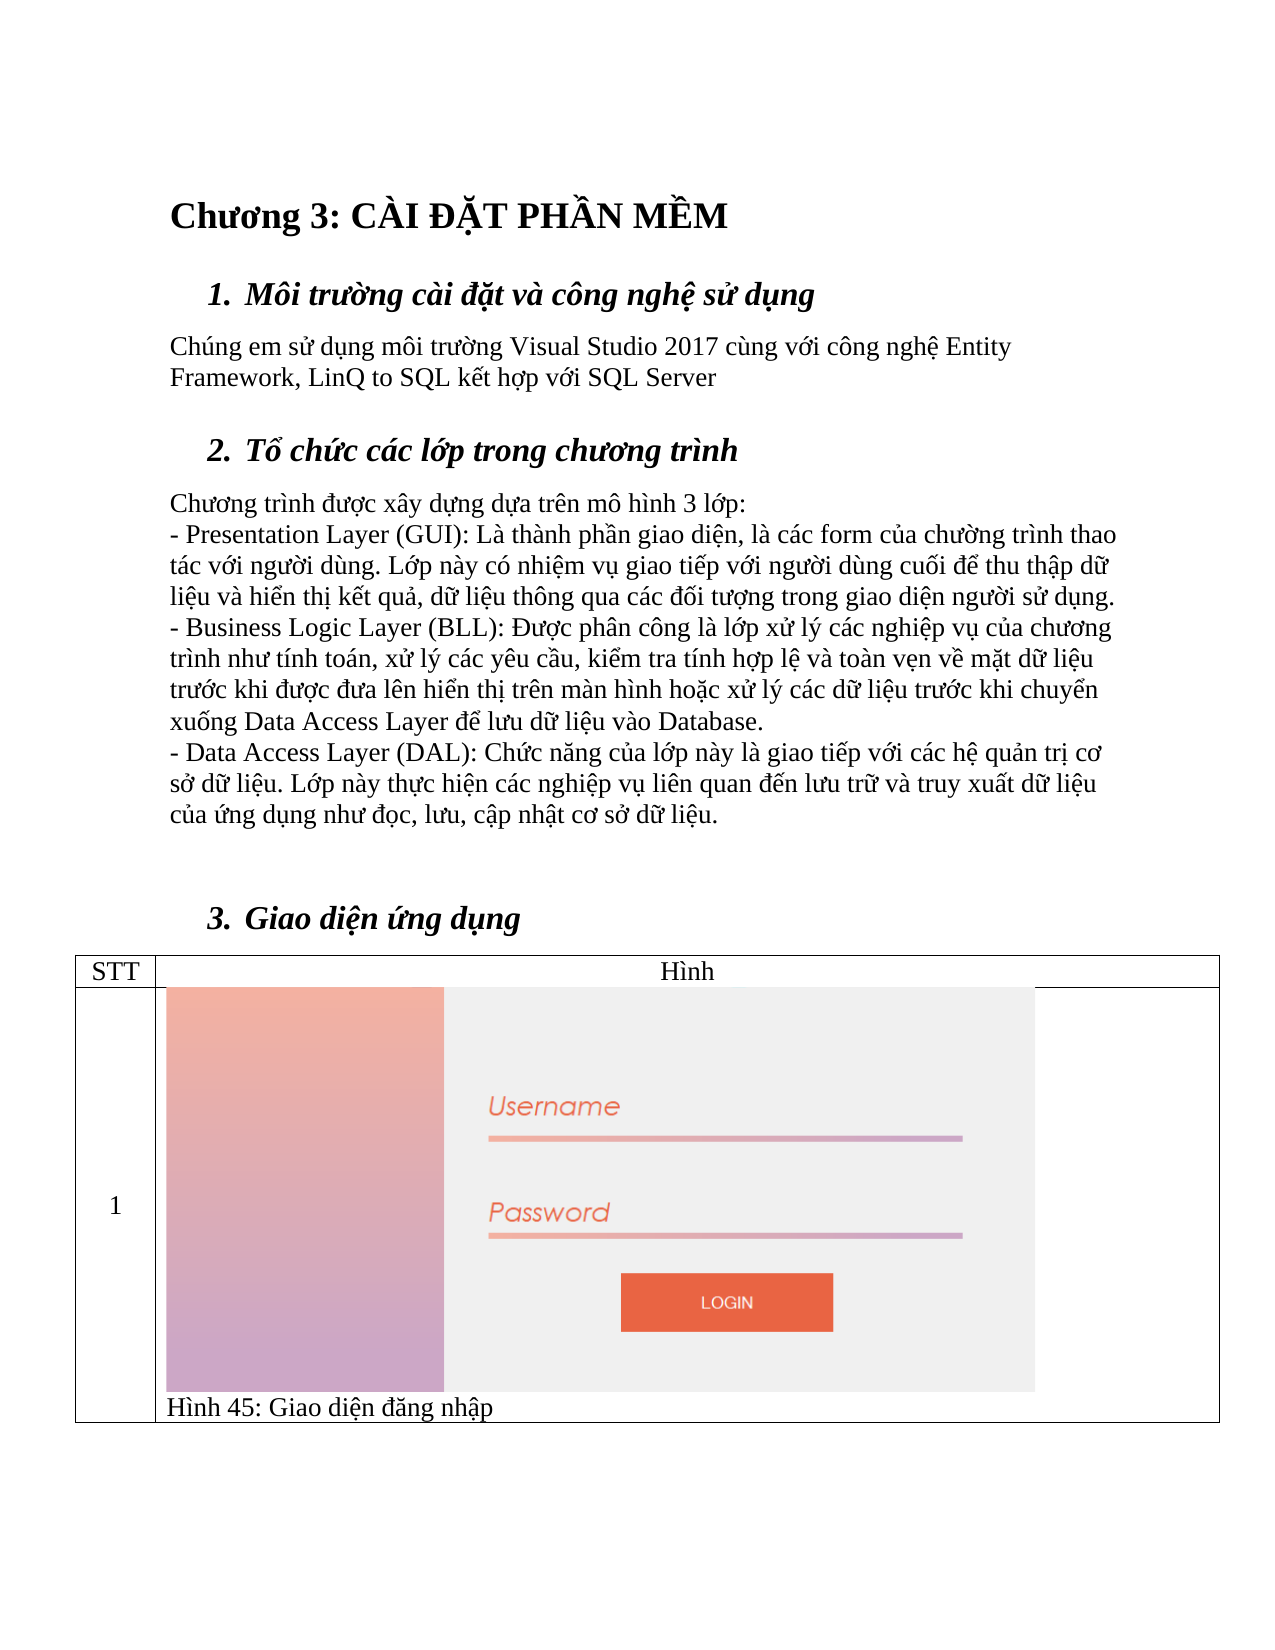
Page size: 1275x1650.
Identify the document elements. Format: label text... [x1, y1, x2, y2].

text Chúng em sử dụng môi trường Visual Studio 2017 cùng với công nghệ Entity Framework, LinQ to SQL kết hợp với SQL Server [169, 330, 1125, 393]
text Chương trình được xây dựng dựa trên mô hình 3 lớp: [169, 487, 1125, 518]
picture [166, 987, 1036, 1392]
table_header Hình [156, 956, 1219, 987]
subtitle Chương 3: CÀI ĐẶT PHẦN MỀM [169, 193, 1125, 236]
text - Data Access Layer (DAL): Chức năng của lớp này là giao tiếp với các hệ quản trị cơ sở dữ liệu. Lớp này thực hiện các nghiệp vụ liên quan đến lưu trữ và truy xuất dữ liệu của ứng dụng như đọc, lưu, cập nhật cơ sở dữ liệu. [169, 736, 1125, 829]
table_cell 1 [76, 988, 155, 1422]
list Giao diện ứng dụng [207, 898, 1125, 936]
list Tổ chức các lớp trong chương trình [207, 430, 1125, 468]
table_cell Hình 45: Giao diện đăng nhập [156, 988, 1219, 1422]
table_header STT [76, 956, 155, 987]
subtitle Môi trường cài đặt và công nghệ sử dụng [207, 274, 1125, 312]
text - Presentation Layer (GUI): Là thành phần giao diện, là các form của chường trình thao tác với người dùng. Lớp này có nhiệm vụ giao tiếp với người dùng cuối để thu thập dữ liệu và hiển thị kết quả, dữ liệu thông qua các đối tượng trong giao diện người sử dụng. [169, 518, 1125, 611]
text - Business Logic Layer (BLL): Được phân công là lớp xử lý các nghiệp vụ của chương trình như tính toán, xử lý các yêu cầu, kiểm tra tính hợp lệ và toàn vẹn về mặt dữ liệu trước khi được đưa lên hiển thị trên màn hình hoặc xử lý các dữ liệu trước khi chuyển xuống Data Access Layer để lưu dữ liệu vào Database. [169, 611, 1125, 736]
